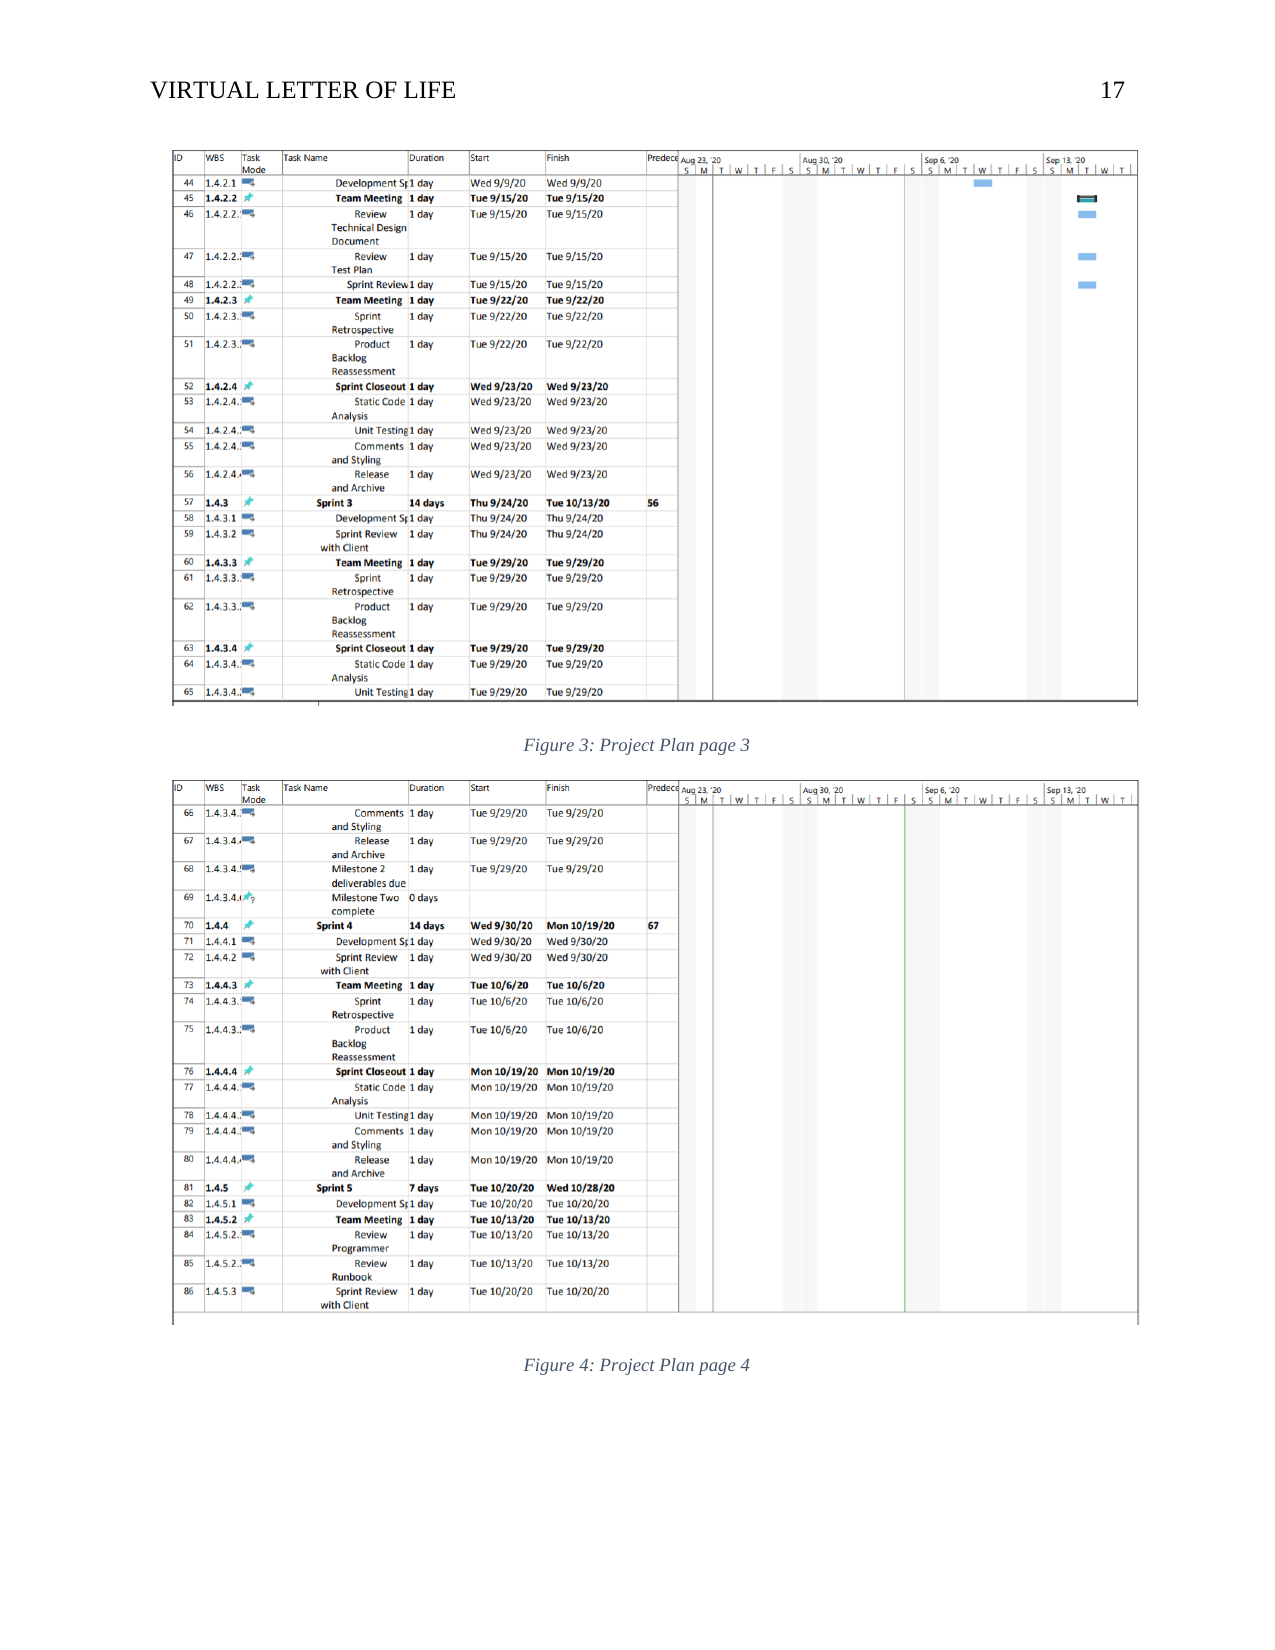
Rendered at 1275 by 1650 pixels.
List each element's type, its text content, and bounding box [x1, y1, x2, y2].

text Figure 3: Project Plan page 3 [150, 734, 1125, 756]
text Figure 4: Project Plan page 4 [150, 1353, 1125, 1375]
